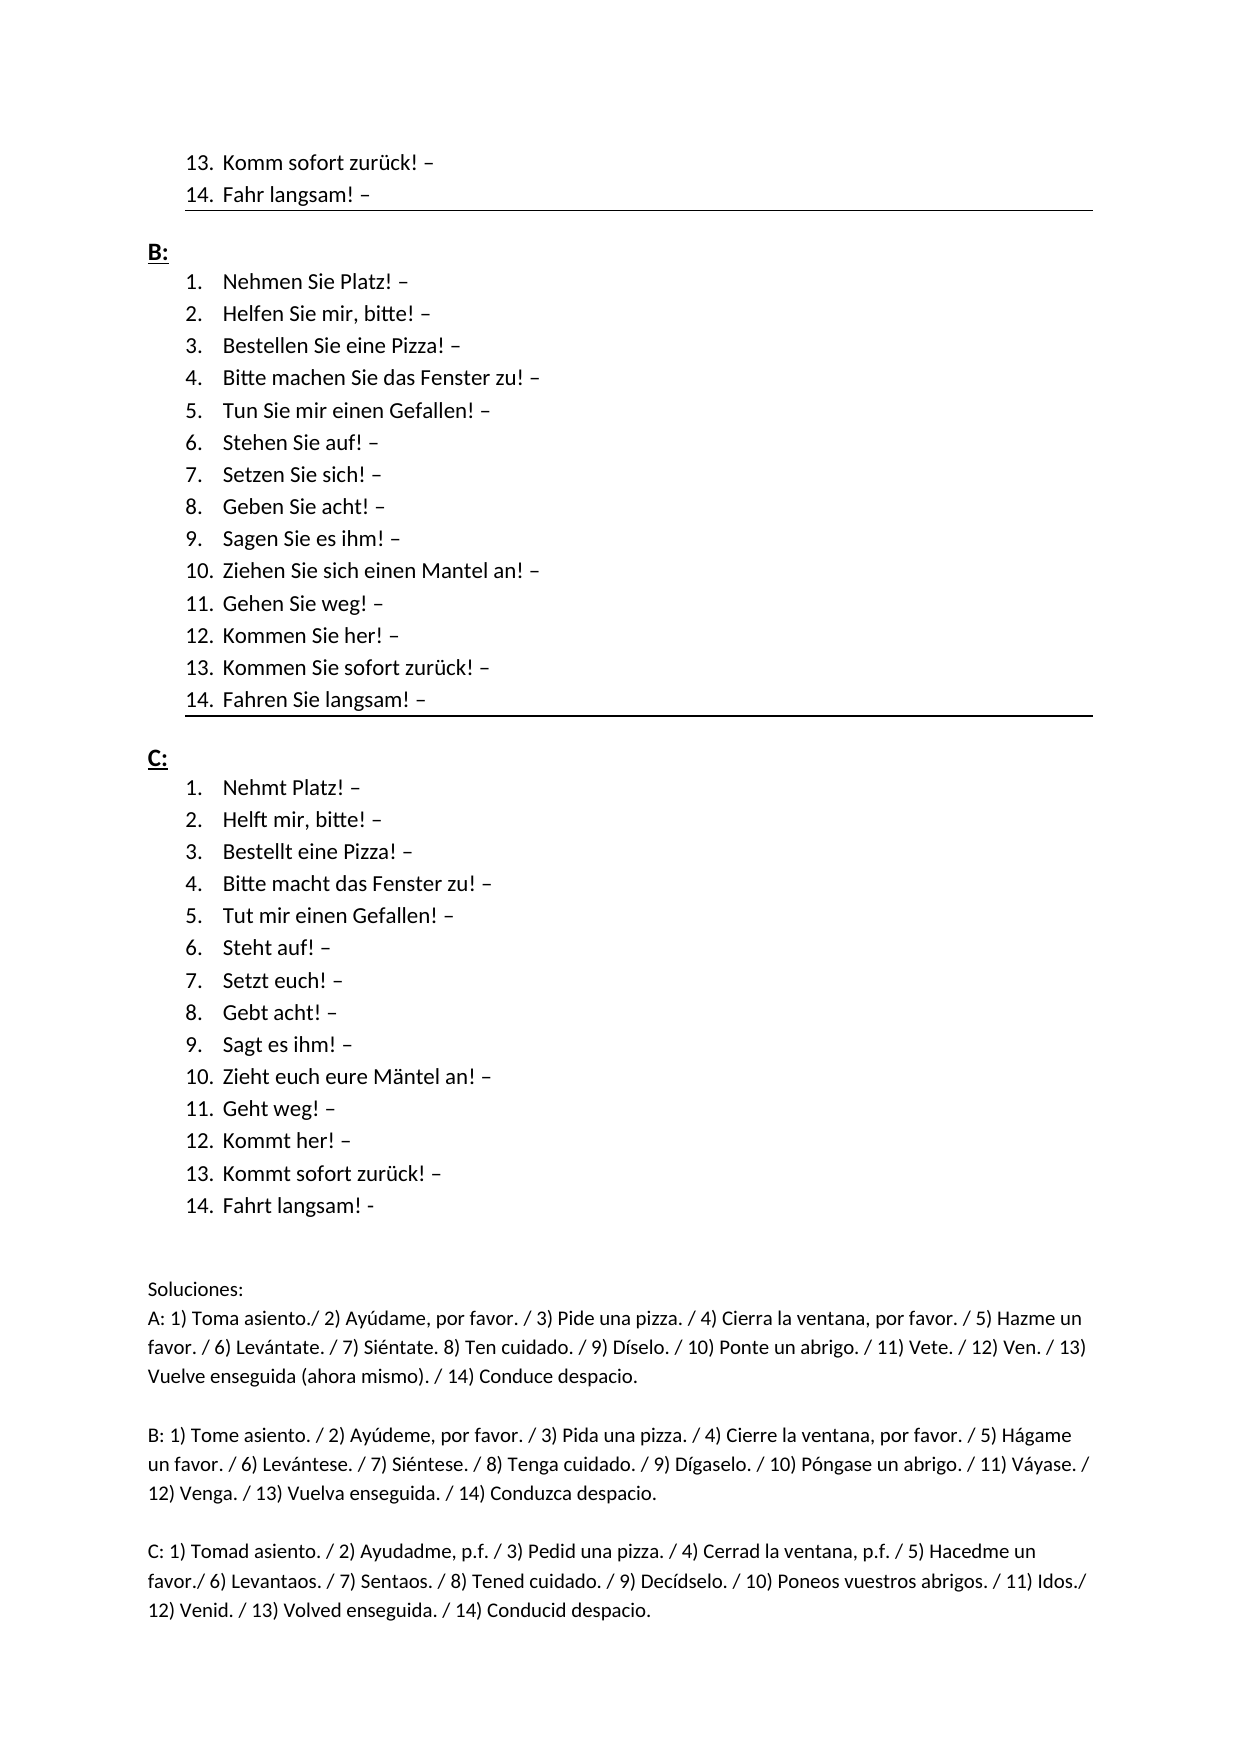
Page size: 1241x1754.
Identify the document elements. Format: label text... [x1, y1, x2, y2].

list Fahr langsam! – [185, 180, 1093, 210]
list Helfen Sie mir, bitte! – [185, 299, 1093, 327]
list Ziehen Sie sich einen Mantel an! – [185, 557, 1093, 585]
list Stehen Sie auf! – [185, 428, 1093, 456]
list Setzen Sie sich! – [185, 460, 1093, 488]
list Sagen Sie es ihm! – [185, 524, 1093, 552]
text Soluciones: [148, 1276, 1093, 1302]
list Kommt her! – [185, 1127, 1093, 1155]
text B: [148, 236, 1093, 267]
list Sagt es ihm! – [185, 1030, 1093, 1058]
text B: 1) Tome asiento. / 2) Ayúdeme, por favor. / 3) Pida una pizza. / 4) Cierre la ventana, por favor. / 5) Hágame un favor. / 6) Levántese. / 7) Siéntese. / 8) Tenga cuidado. / 9) Dígaselo. / 10) Póngase un abrigo. / 11) Váyase. / 12) Venga. / 13) Vuelva enseguida. / 14) Conduzca despacio. [148, 1422, 1093, 1506]
list Tut mir einen Gefallen! – [185, 901, 1093, 929]
list Gehen Sie weg! – [185, 589, 1093, 617]
list Geben Sie acht! – [185, 492, 1093, 520]
list Komm sofort zurück! – [185, 148, 1093, 176]
list Kommt sofort zurück! – [185, 1159, 1093, 1187]
list Nehmt Platz! – [185, 773, 1093, 801]
list Gebt acht! – [185, 998, 1093, 1026]
text C: 1) Tomad asiento. / 2) Ayudadme, p.f. / 3) Pedid una pizza. / 4) Cerrad la ventana, p.f. / 5) Hacedme un favor./ 6) Levantaos. / 7) Sentaos. / 8) Tened cuidado. / 9) Decídselo. / 10) Poneos vuestros abrigos. / 11) Idos./ 12) Venid. / 13) Volved enseguida. / 14) Conducid despacio. [148, 1539, 1093, 1622]
list Zieht euch eure Mäntel an! – [185, 1062, 1093, 1090]
list Kommen Sie her! – [185, 621, 1093, 649]
list Steht auf! – [185, 933, 1093, 962]
list Bitte macht das Fenster zu! – [185, 869, 1093, 897]
text C: [148, 742, 1093, 773]
list Bestellt eine Pizza! – [185, 837, 1093, 865]
list Fahren Sie langsam! – [185, 685, 1093, 715]
list Setzt euch! – [185, 966, 1093, 994]
list Fahrt langsam! - [185, 1191, 1093, 1219]
text A: 1) Toma asiento./ 2) Ayúdame, por favor. / 3) Pide una pizza. / 4) Cierra la ventana, por favor. / 5) Hazme un favor. / 6) Levántate. / 7) Siéntate. 8) Ten cuidado. / 9) Díselo. / 10) Ponte un abrigo. / 11) Vete. / 12) Ven. / 13) Vuelve enseguida (ahora mismo). / 14) Conduce despacio. [148, 1305, 1093, 1389]
list Nehmen Sie Platz! – [185, 267, 1093, 295]
list Bestellen Sie eine Pizza! – [185, 331, 1093, 359]
list Helft mir, bitte! – [185, 805, 1093, 833]
list Geht weg! – [185, 1094, 1093, 1122]
list Tun Sie mir einen Gefallen! – [185, 396, 1093, 424]
list Kommen Sie sofort zurück! – [185, 653, 1093, 681]
list Bitte machen Sie das Fenster zu! – [185, 363, 1093, 392]
